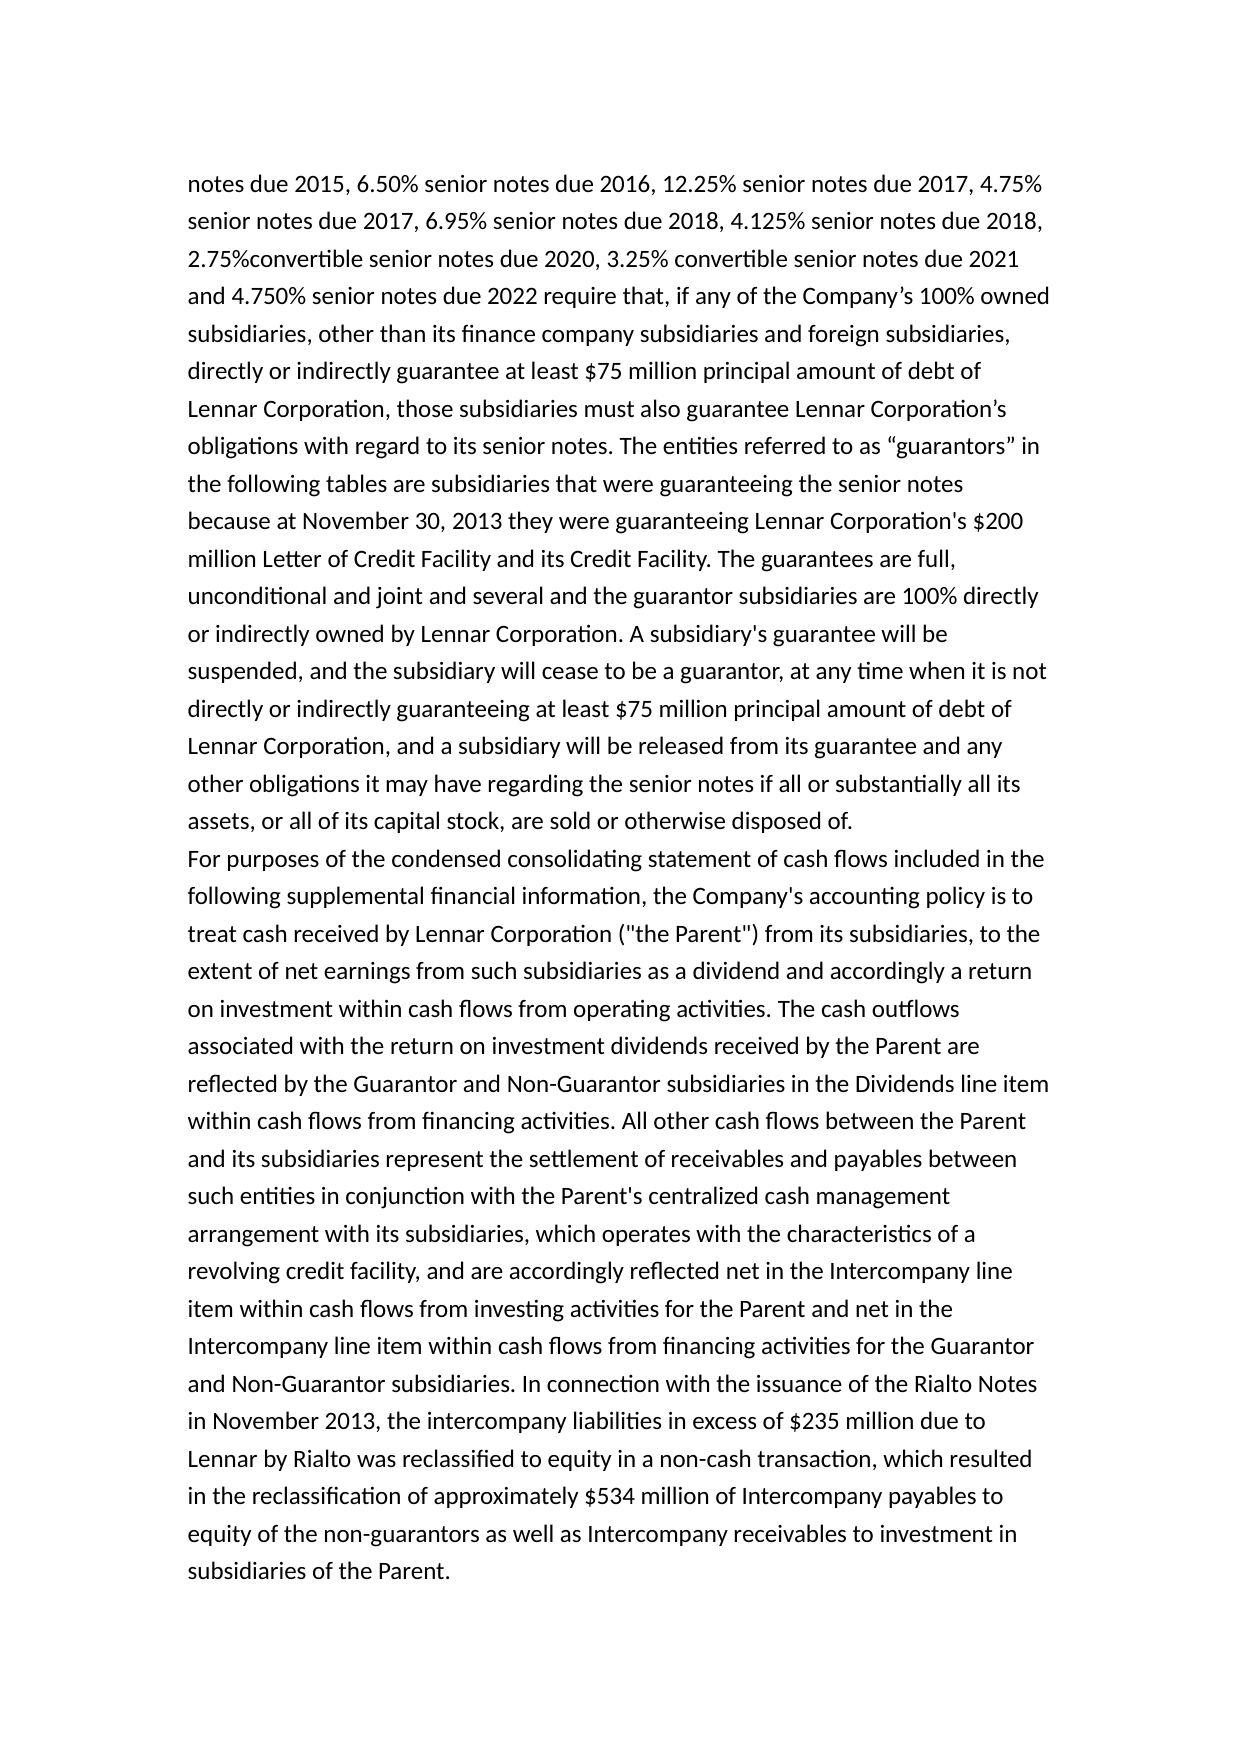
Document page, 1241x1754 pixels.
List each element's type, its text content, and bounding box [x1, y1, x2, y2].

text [187, 164, 1053, 839]
text For purposes of the condensed consolidating statement of cash flows included in the following supplemental financial information, the Company's accounting policy is to treat cash received by Lennar Corporation ("the Parent") from its subsidiaries, to the extent of net earnings from such subsidiaries as a dividend and accordingly a return on investment within cash flows from operating activities. The cash outflows associated with the return on investment dividends received by the Parent are reflected by the Guarantor and Non-Guarantor subsidiaries in the Dividends line item within cash flows from financing activities. All other cash flows between the Parent and its subsidiaries represent the settlement of receivables and payables between such entities in conjunction with the Parent's centralized cash management arrangement with its subsidiaries, which operates with the characteristics of a revolving credit facility, and are accordingly reflected net in the Intercompany line item within cash flows from investing activities for the Parent and net in the Intercompany line item within cash flows from financing activities for the Guarantor and Non-Guarantor subsidiaries. In connection with the issuance of the Rialto Notes in November 2013, the intercompany liabilities in excess of $235 million due to Lennar by Rialto was reclassified to equity in a non-cash transaction, which resulted in the reclassification of approximately $534 million of Intercompany payables to equity of the non-guarantors as well as Intercompany receivables to investment in subsidiaries of the Parent. [187, 839, 1053, 1589]
